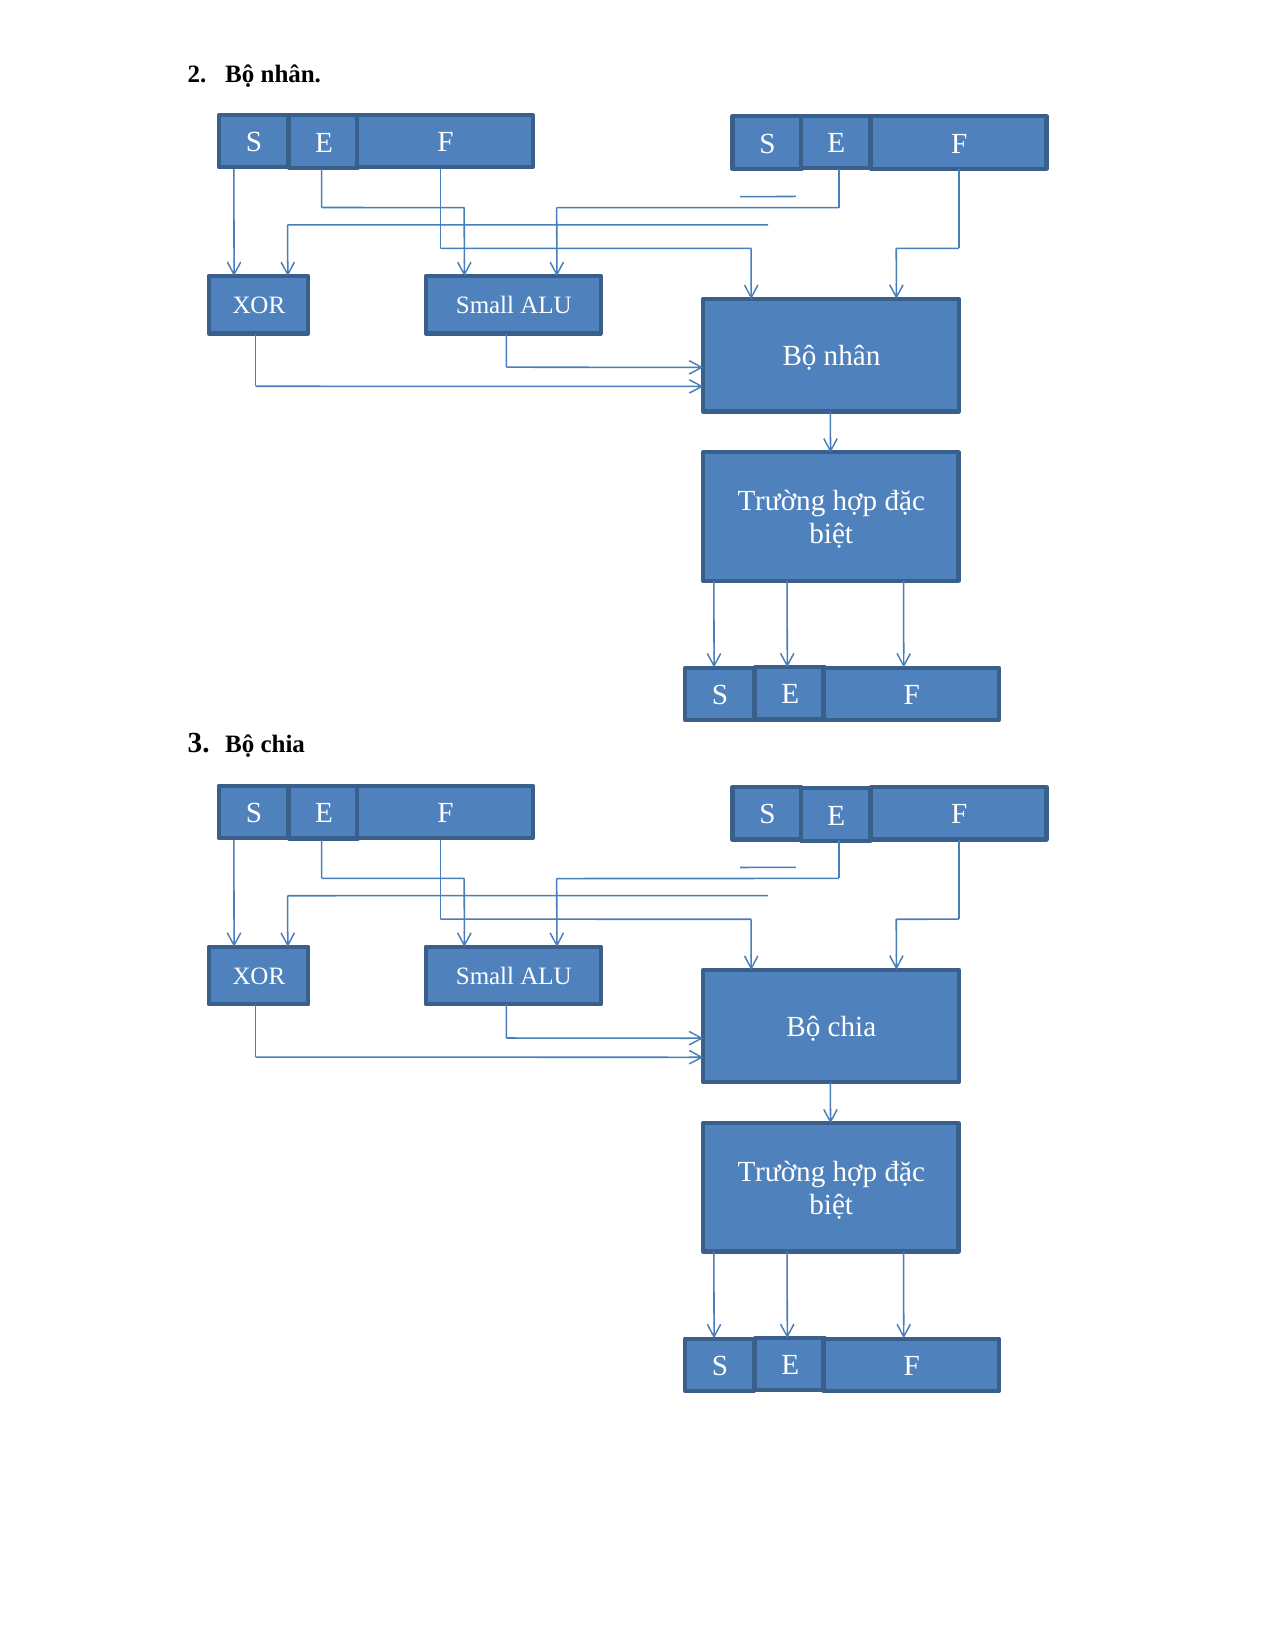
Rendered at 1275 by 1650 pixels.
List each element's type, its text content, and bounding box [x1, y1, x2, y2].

list Bộ nhân. [187, 59, 1125, 88]
list Bộ chia [187, 725, 1125, 759]
